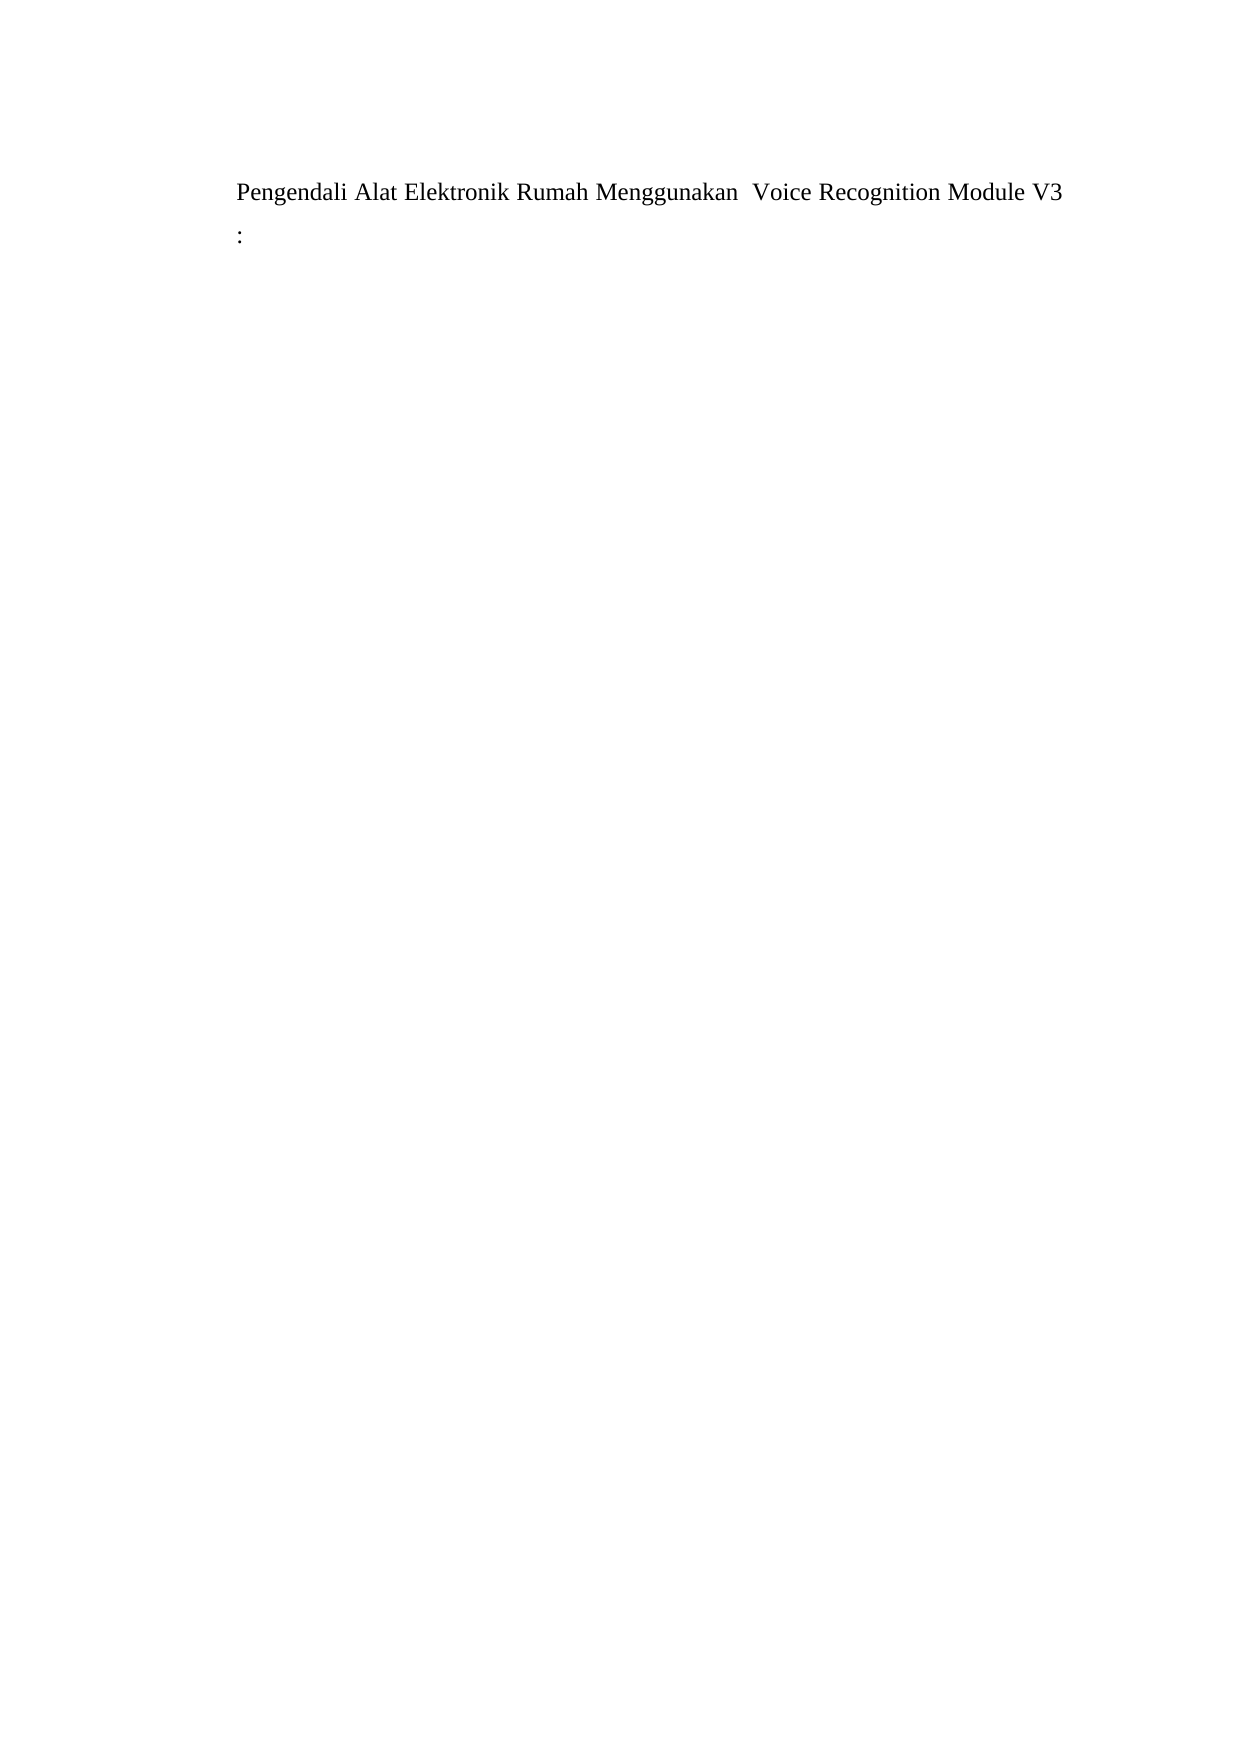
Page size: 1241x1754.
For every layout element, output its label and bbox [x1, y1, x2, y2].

text [236, 177, 1063, 249]
